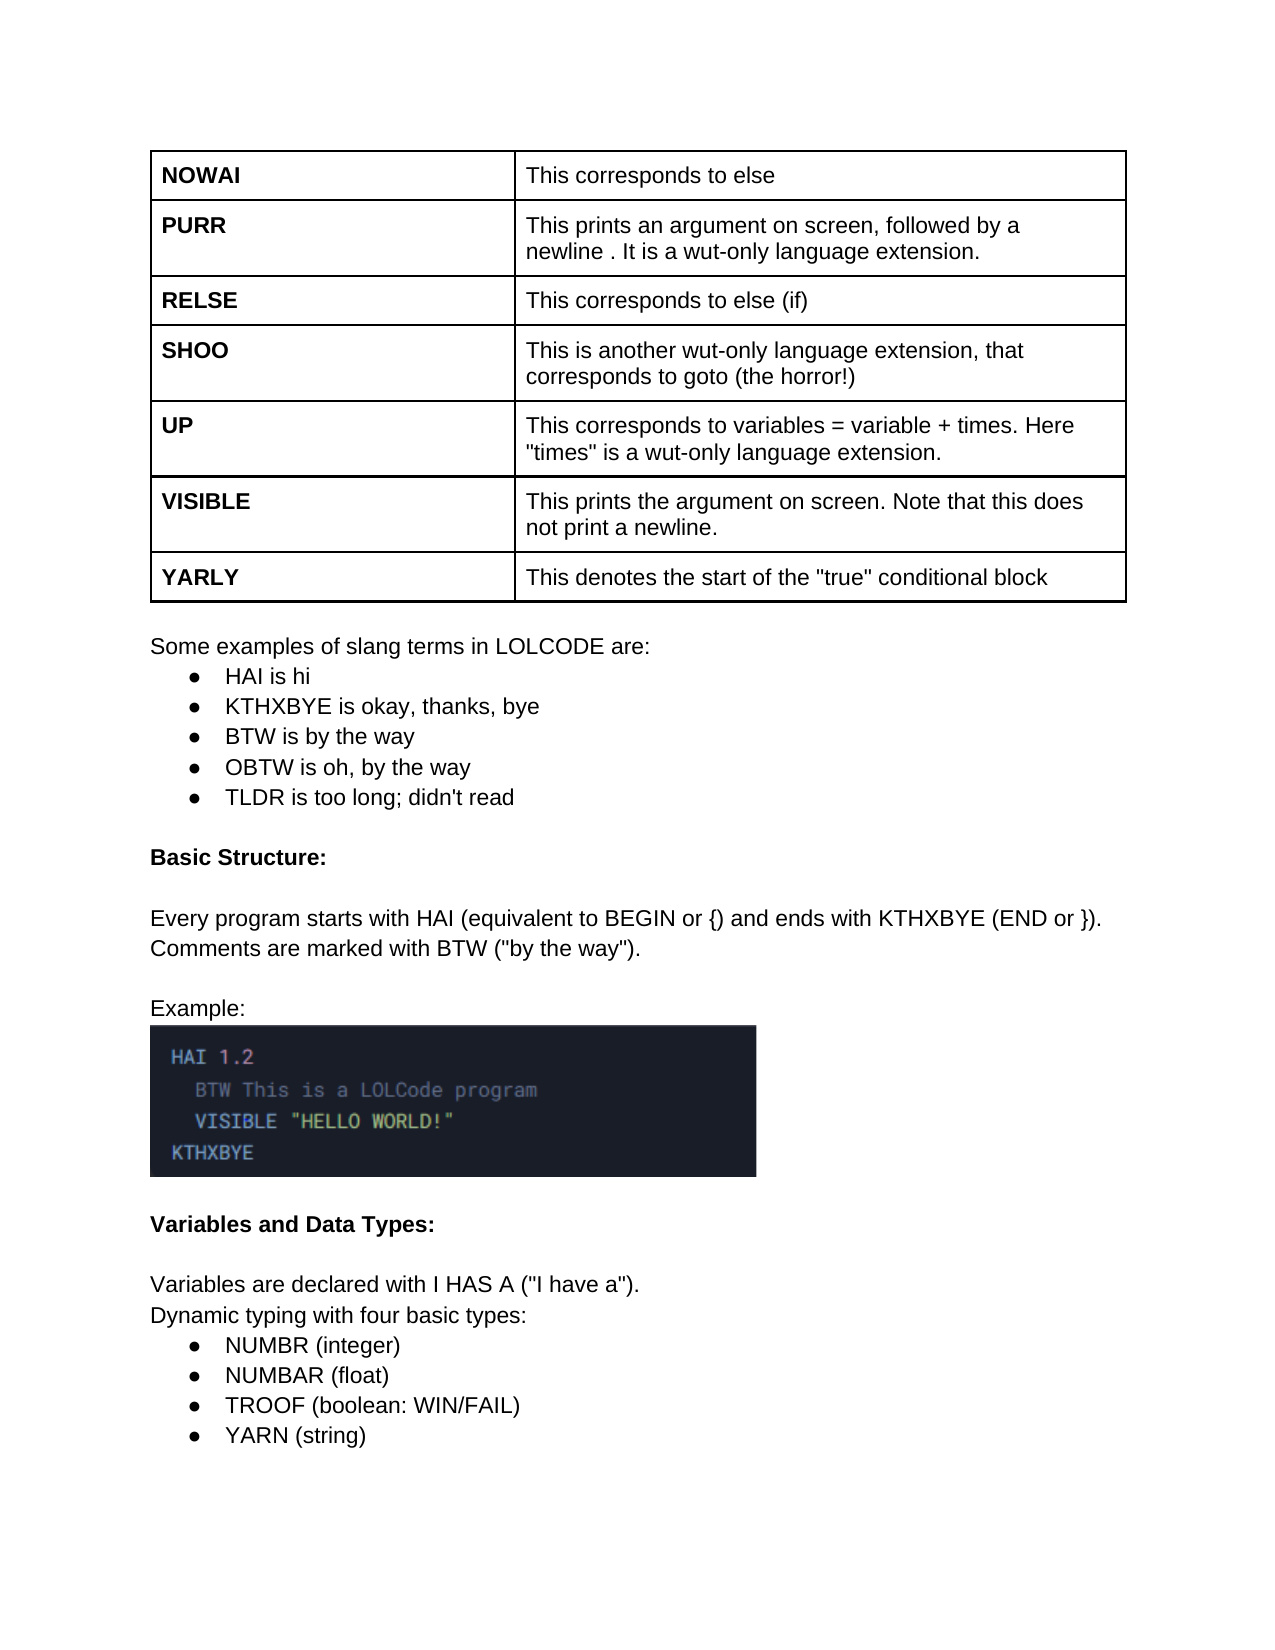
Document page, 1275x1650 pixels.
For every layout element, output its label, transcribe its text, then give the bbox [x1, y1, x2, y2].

text Variables and Data Types: [150, 1211, 1125, 1237]
text Some examples of slang terms in LOLCODE are: [150, 633, 1125, 659]
list TLDR is too long; didn't read [187, 784, 1125, 810]
text Variables are declared with I HAS A ("I have a"). [150, 1271, 1125, 1298]
list TROOF (boolean: WIN/FAIL) [187, 1392, 1125, 1418]
list NUMBAR (float) [187, 1362, 1125, 1388]
table_cell RELSE [152, 277, 514, 324]
text Dynamic typing with four basic types: [150, 1302, 1125, 1328]
table_cell This prints the argument on screen. Note that this does not print a newline. [516, 478, 1125, 551]
table_cell VISIBLE [152, 478, 514, 551]
table_cell SHOO [152, 326, 514, 400]
table_cell YARLY [152, 553, 514, 600]
text Comments are marked with BTW ("by the way"). [150, 935, 1125, 961]
list YARN (string) [187, 1422, 1125, 1449]
list KTHXBYE is okay, thanks, bye [187, 693, 1125, 719]
table_cell This corresponds to else [516, 152, 1125, 199]
picture [150, 1025, 757, 1177]
list NUMBR (integer) [187, 1332, 1125, 1358]
table_cell This corresponds to else (if) [516, 277, 1125, 324]
text Every program starts with HAI (equivalent to BEGIN or {) and ends with KTHXBYE (END or }). [150, 904, 1125, 931]
text Basic Structure: [150, 844, 1125, 870]
table_cell This prints an argument on screen, followed by a newline . It is a wut-only language extension. [516, 201, 1125, 275]
list HAI is hi [187, 663, 1125, 689]
table_cell PURR [152, 201, 514, 275]
table_cell This is another wut-only language extension, that corresponds to goto (the horror!) [516, 326, 1125, 400]
list OBTW is oh, by the way [187, 753, 1125, 780]
text Example: [150, 995, 1125, 1021]
table_cell This denotes the start of the "true" conditional block [516, 553, 1125, 600]
table_cell This corresponds to variables = variable + times. Here "times" is a wut-only language extension. [516, 402, 1125, 475]
list BTW is by the way [187, 723, 1125, 749]
table_cell NOWAI [152, 152, 514, 199]
table_cell UP [152, 402, 514, 475]
